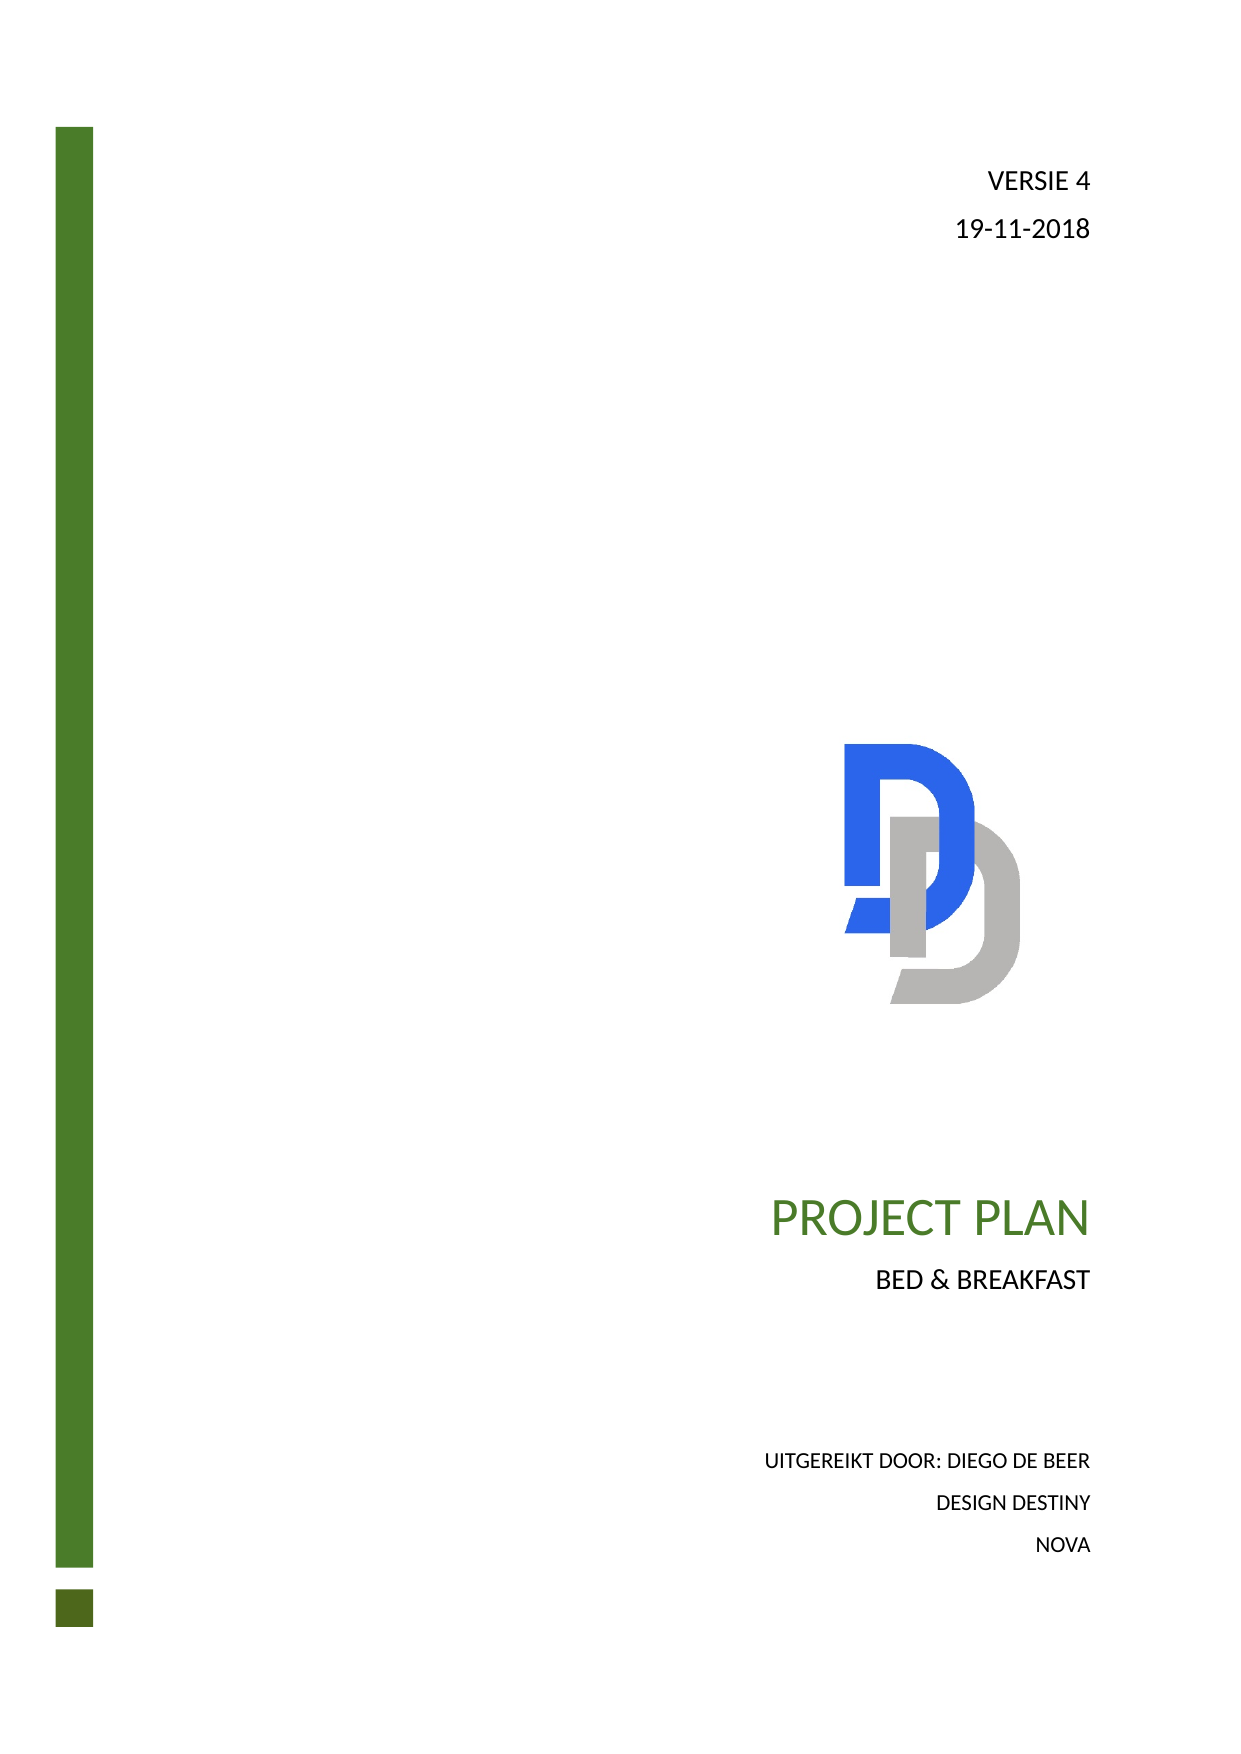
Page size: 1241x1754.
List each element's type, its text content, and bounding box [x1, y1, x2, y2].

picture [773, 715, 1091, 1033]
subtitle 4 [150, 162, 1090, 198]
text : [150, 1447, 1090, 1474]
